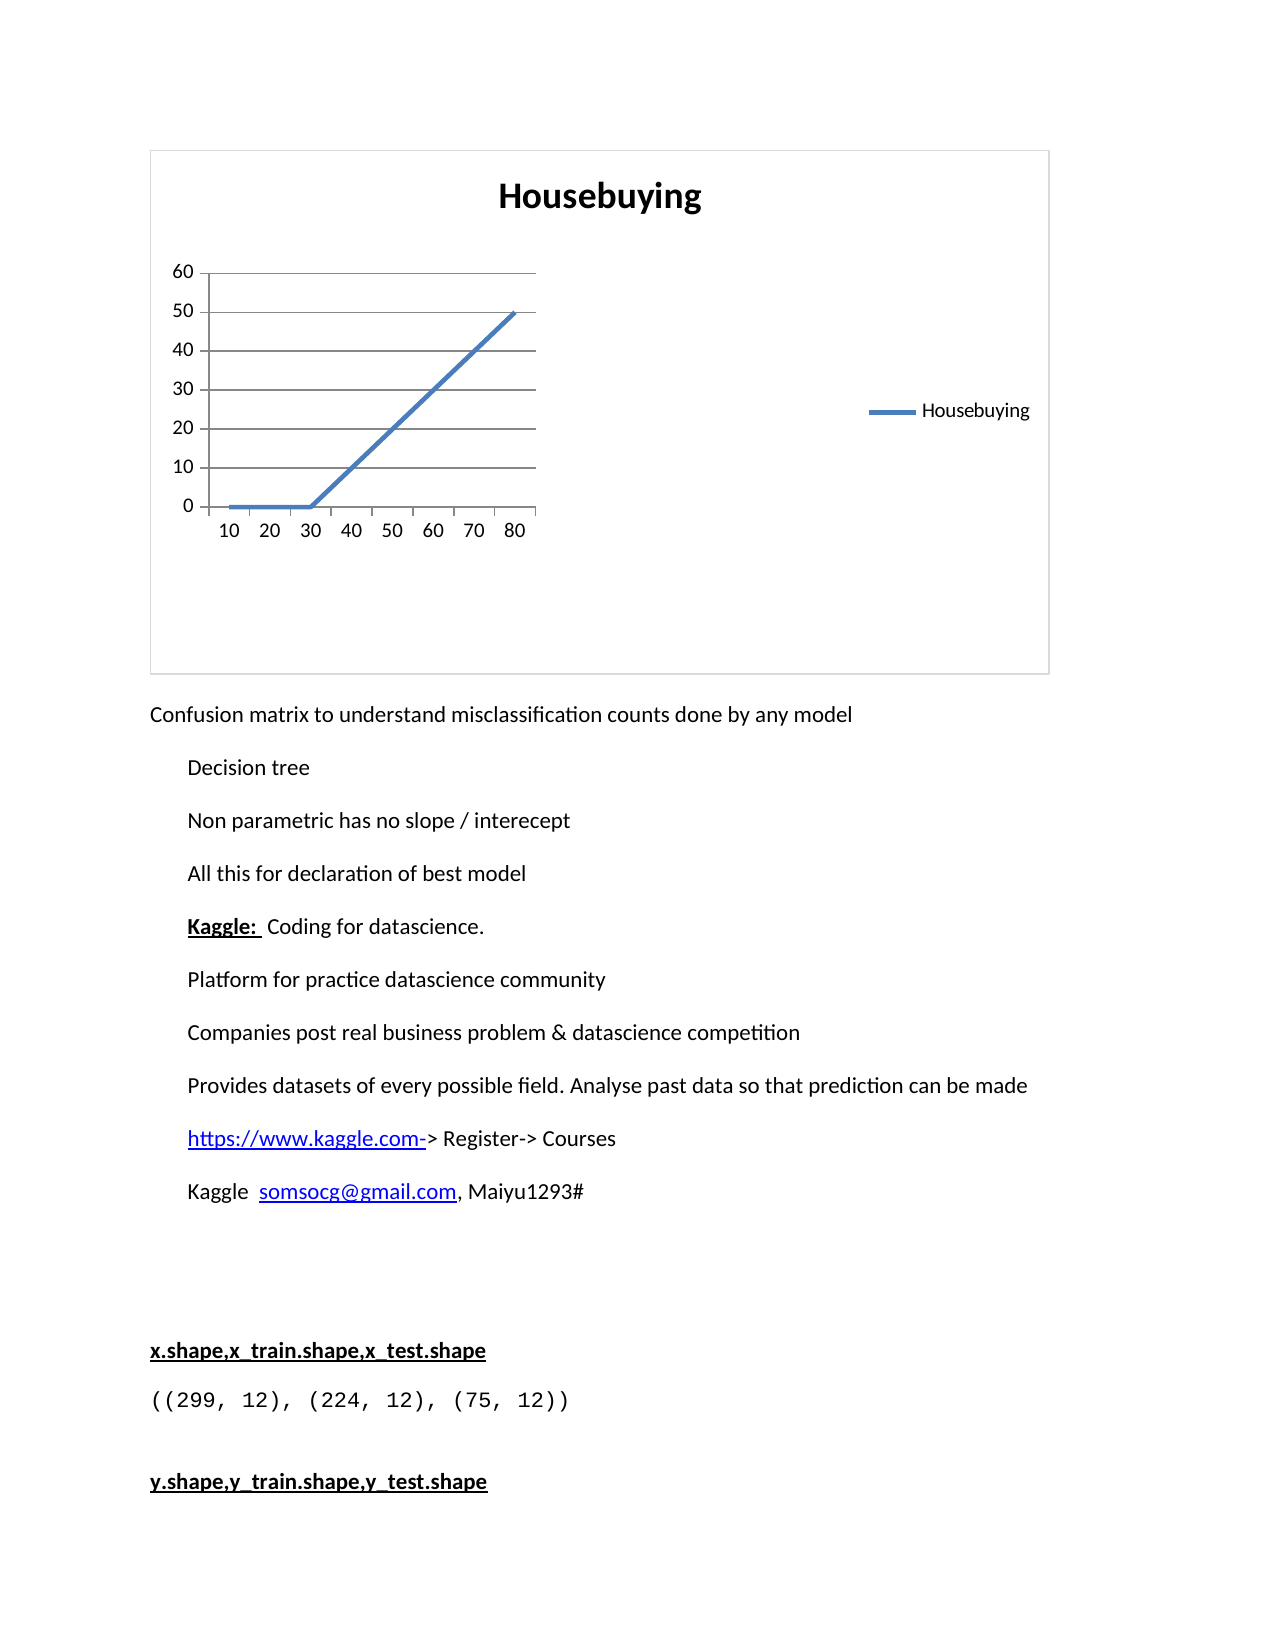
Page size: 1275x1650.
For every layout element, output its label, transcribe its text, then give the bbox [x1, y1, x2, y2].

text Companies post real business problem & datascience competition [187, 1018, 1125, 1046]
text https://www.kaggle.com-> Register-> Courses [187, 1124, 1125, 1152]
text Kaggle: Coding for datascience. [187, 912, 1125, 940]
text Confusion matrix to understand misclassification counts done by any model [150, 700, 1125, 728]
text Provides datasets of every possible field. Analyse past data so that prediction can be made [187, 1071, 1125, 1099]
text x.shape,x_train.shape,x_test.shape [150, 1336, 1125, 1364]
text y.shape,y_train.shape,y_test.shape [150, 1467, 1125, 1495]
text All this for declaration of best model [187, 859, 1125, 887]
text ((299, 12), (224, 12), (75, 12)) [150, 1389, 1125, 1414]
text Non parametric has no slope / interecept [187, 806, 1125, 834]
text Platform for practice datascience community [187, 965, 1125, 993]
text Decision tree [187, 753, 1125, 781]
text Kaggle somsocg@gmail.com, Maiyu1293# [187, 1177, 1125, 1205]
